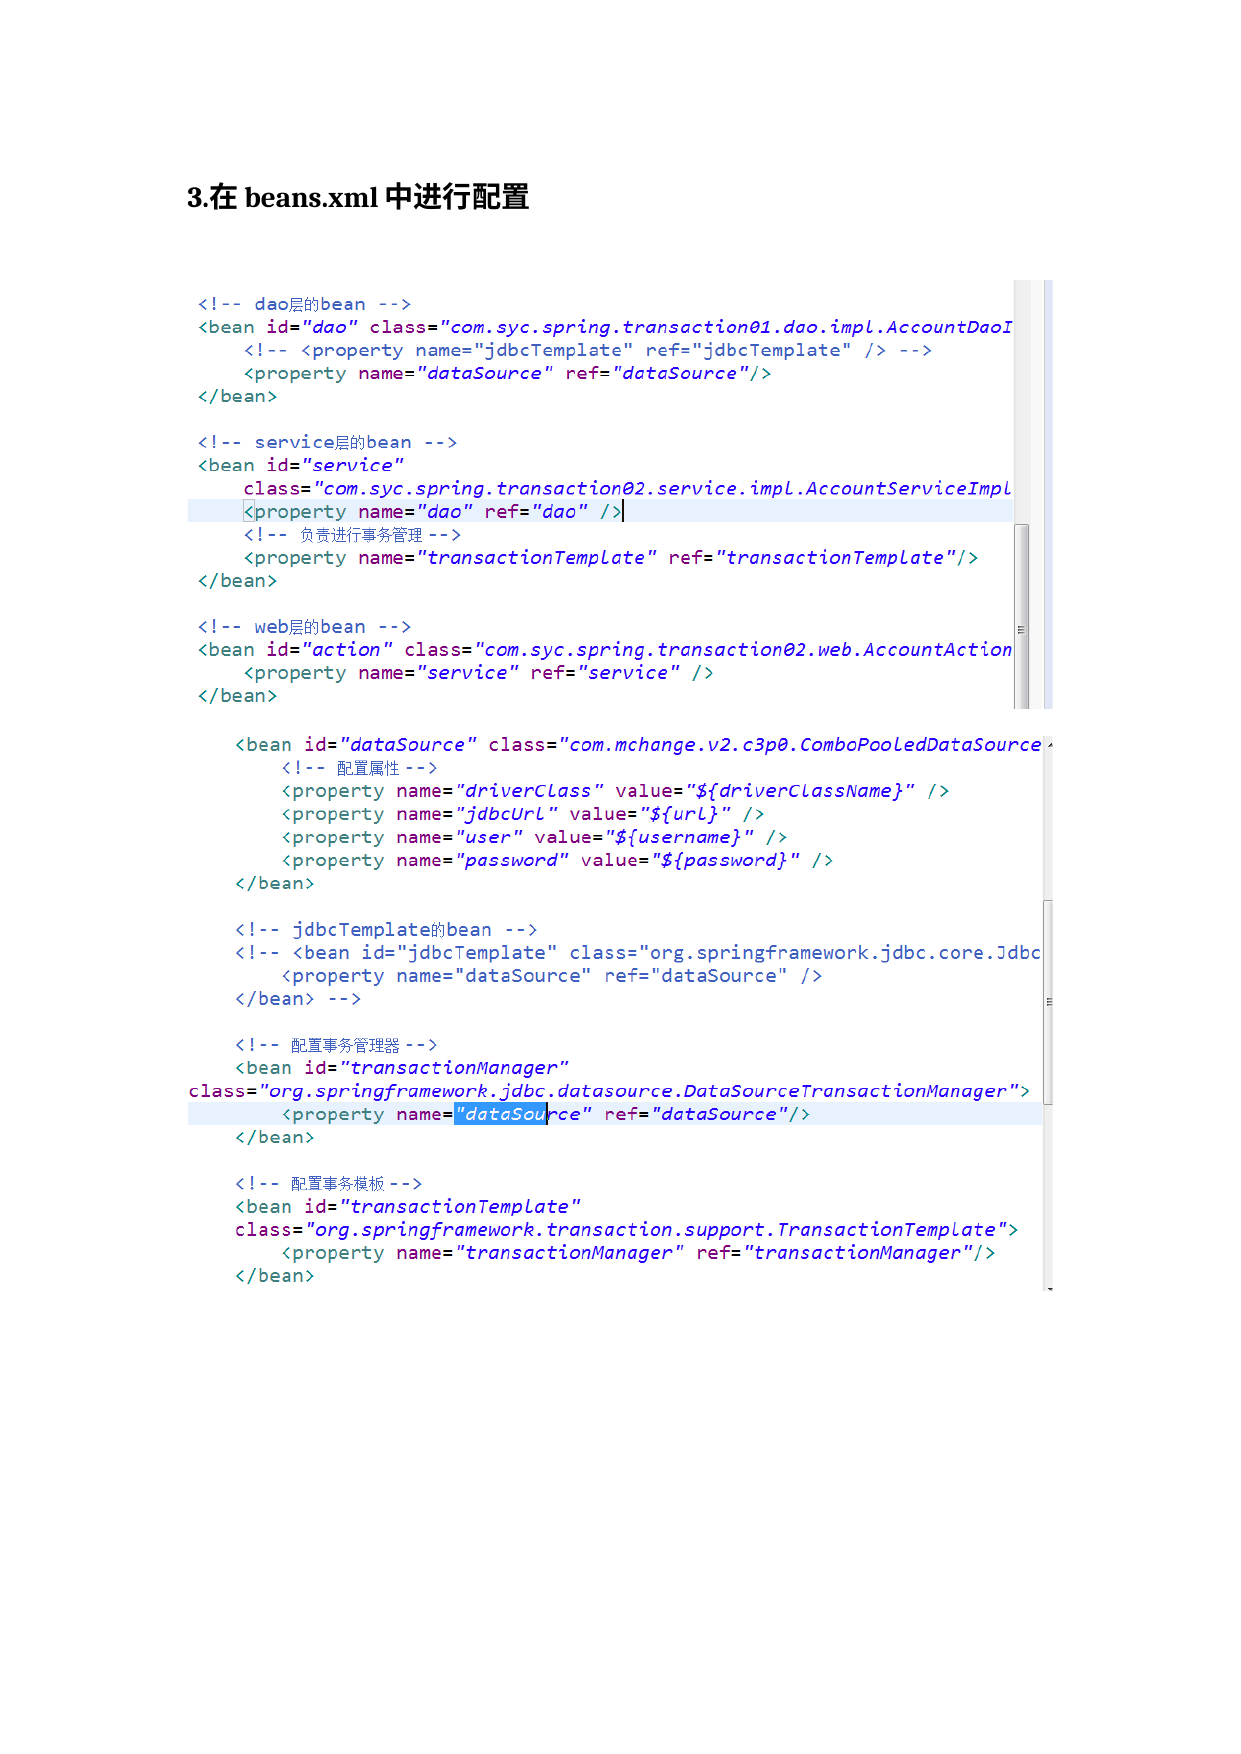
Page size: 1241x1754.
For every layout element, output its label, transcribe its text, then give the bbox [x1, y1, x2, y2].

picture [187, 280, 1053, 709]
picture [187, 735, 1053, 1291]
subtitle 3.在beans.xml中进行配置 [187, 162, 1053, 227]
